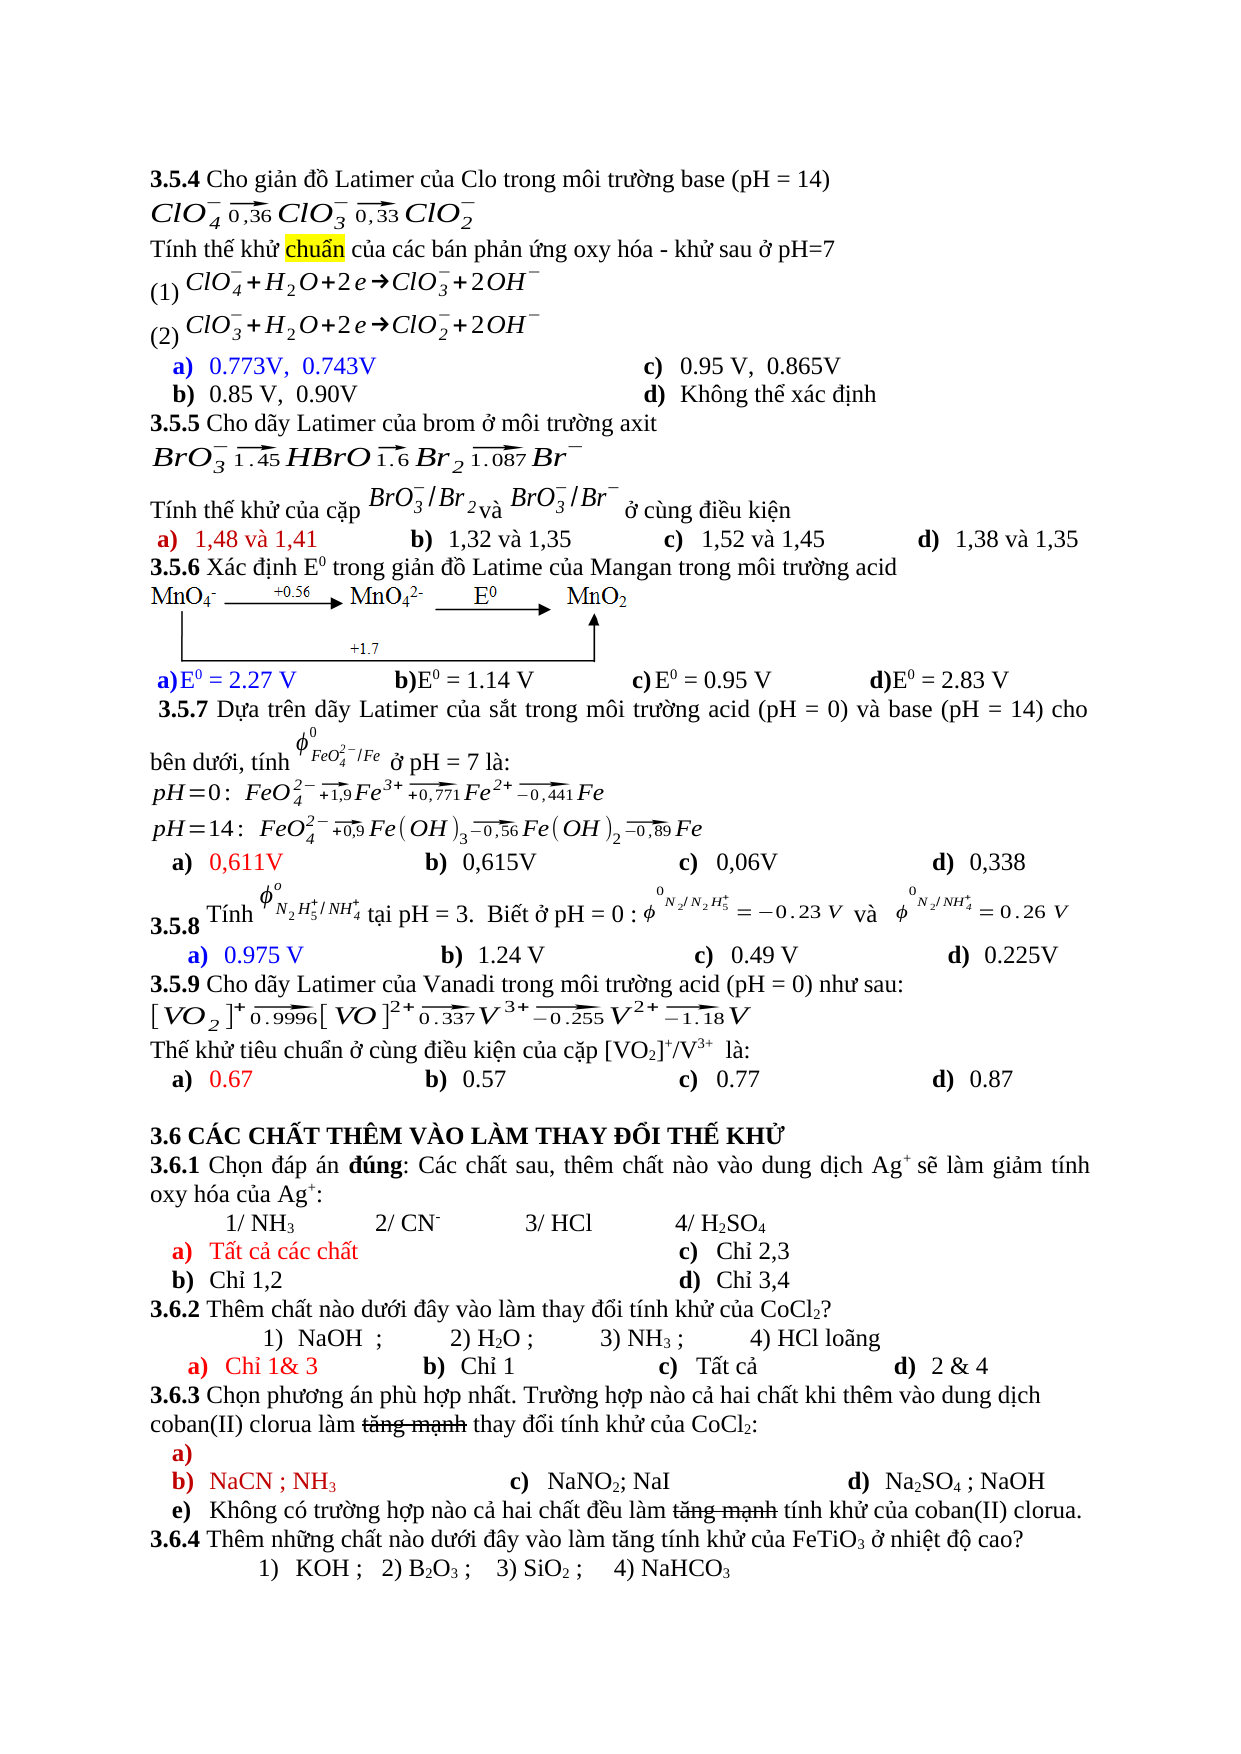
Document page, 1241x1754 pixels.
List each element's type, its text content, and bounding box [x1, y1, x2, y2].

text 1/ NH3 2/ CN- 3/ HCl 4/ H2SO4 [150, 1208, 1090, 1236]
list Chỉ 3,4 [678, 1265, 1090, 1294]
text Tính thế khử chuẩn của các bán phản ứng oxy hóa - khử sau ở pH=7 [345, 234, 1090, 262]
list 1,48 và 1,41 [157, 524, 330, 552]
list Tất cả các chất [172, 1236, 583, 1265]
list Na2SO4 ; NaOH [847, 1466, 1090, 1495]
list 0.975 V [187, 940, 330, 969]
list 0.85 V, 0.90V [172, 379, 619, 408]
text Tính thế khử của cặp và ở cùng điều kiện [150, 478, 1090, 524]
list 0.87 [932, 1064, 1090, 1093]
text 3.5.9 Cho dãy Latimer của Vanadi trong môi trường acid (pH = 0) như sau: [150, 969, 1090, 998]
picture [150, 581, 629, 666]
list 1,38 và 1,35 [917, 524, 1090, 552]
list 0.49 V [694, 940, 837, 969]
text 3.5.8 Tính tại pH = 3. Biết ở pH = 0 : và [150, 876, 1090, 940]
list 0,611V [172, 847, 330, 876]
text 3.6 CÁC CHẤT THÊM VÀO LÀM THAY ĐỔI THẾ KHỬ [150, 1121, 1090, 1150]
list 0.67 [172, 1064, 330, 1093]
list Chỉ 1 [423, 1351, 619, 1380]
list 0.77 [678, 1064, 837, 1093]
list Chỉ 1,2 [172, 1265, 583, 1294]
text Thế khử tiêu chuẩn ở cùng điều kiện của cặp [VO2]+/V3+ là: [150, 1035, 1090, 1064]
list KOH ; 2) B2O3 ; 3) SiO2 ; 4) NaHCO3 [258, 1553, 1090, 1581]
list Không thể xác định [643, 379, 1090, 408]
list 0,06V [678, 847, 837, 876]
list 0,338 [932, 847, 1090, 876]
text 3.6.4 Thêm những chất nào dưới đây vào làm tăng tính khử của FeTiO3 ở nhiệt độ cao? [150, 1524, 1090, 1553]
list E0 = 0.95 V [632, 666, 853, 694]
text 3.6.2 Thêm chất nào dưới đây vào làm thay đổi tính khử của CoCl2? [150, 1294, 1090, 1323]
list 0.57 [425, 1064, 583, 1093]
text 3.5.7 Dựa trên dãy Latimer của sắt trong môi trường acid (pH = 0) và base (pH = 14) cho bên dưới, tính ở pH = 7 là: [150, 694, 1090, 775]
text 3.5.5 Cho dãy Latimer của brom ở môi trường axit [150, 408, 1090, 478]
list Tất cả [658, 1351, 855, 1380]
list 0,615V [425, 847, 583, 876]
list E0 = 1.14 V [394, 666, 615, 694]
list 0.225V [947, 940, 1091, 969]
text 3.5.4 Cho giản đồ Latimer của Clo trong môi trường base (pH = 14) [150, 150, 1090, 193]
list NaCN ; NH3 [172, 1466, 414, 1495]
list 2 & 4 [894, 1351, 1090, 1380]
list NaNO2; NaI [509, 1466, 752, 1495]
subtitle (1) [150, 262, 1090, 306]
list Chỉ 1& 3 [187, 1351, 384, 1380]
text 3.6.3 Chọn phương án phù hợp nhất. Trường hợp nào cả hai chất khi thêm vào dung dịch coban(II) clorua làm tăng mạnh thay đổi tính khử của CoCl2: [150, 1380, 1090, 1438]
list E0 = 2.27 V [157, 666, 378, 694]
list Chỉ 2,3 [678, 1236, 1090, 1265]
list 1,52 và 1,45 [664, 524, 837, 552]
list Không có trường hợp nào cả hai chất đều làm tăng mạnh tính khử của coban(II) clorua. [172, 1495, 1090, 1524]
list 0.95 V, 0.865V [643, 351, 1090, 379]
list NaOH ; 2) H2O ; 3) NH3 ; 4) HCl loãng [262, 1323, 1090, 1351]
list 1,32 và 1,35 [410, 524, 583, 552]
text 3.5.6 Xác định E0 trong giản đồ Latime của Mangan trong môi trường acid [150, 552, 1090, 581]
list 0.773V, 0.743V [172, 351, 619, 379]
list E0 = 2.83 V [869, 666, 1090, 694]
list 1.24 V [441, 940, 583, 969]
text 3.6.1 Chọn đáp án đúng: Các chất sau, thêm chất nào vào dung dịch Ag+ sẽ làm giảm tính oxy hóa của Ag+: [150, 1150, 1090, 1208]
subtitle (2) [150, 306, 1090, 351]
